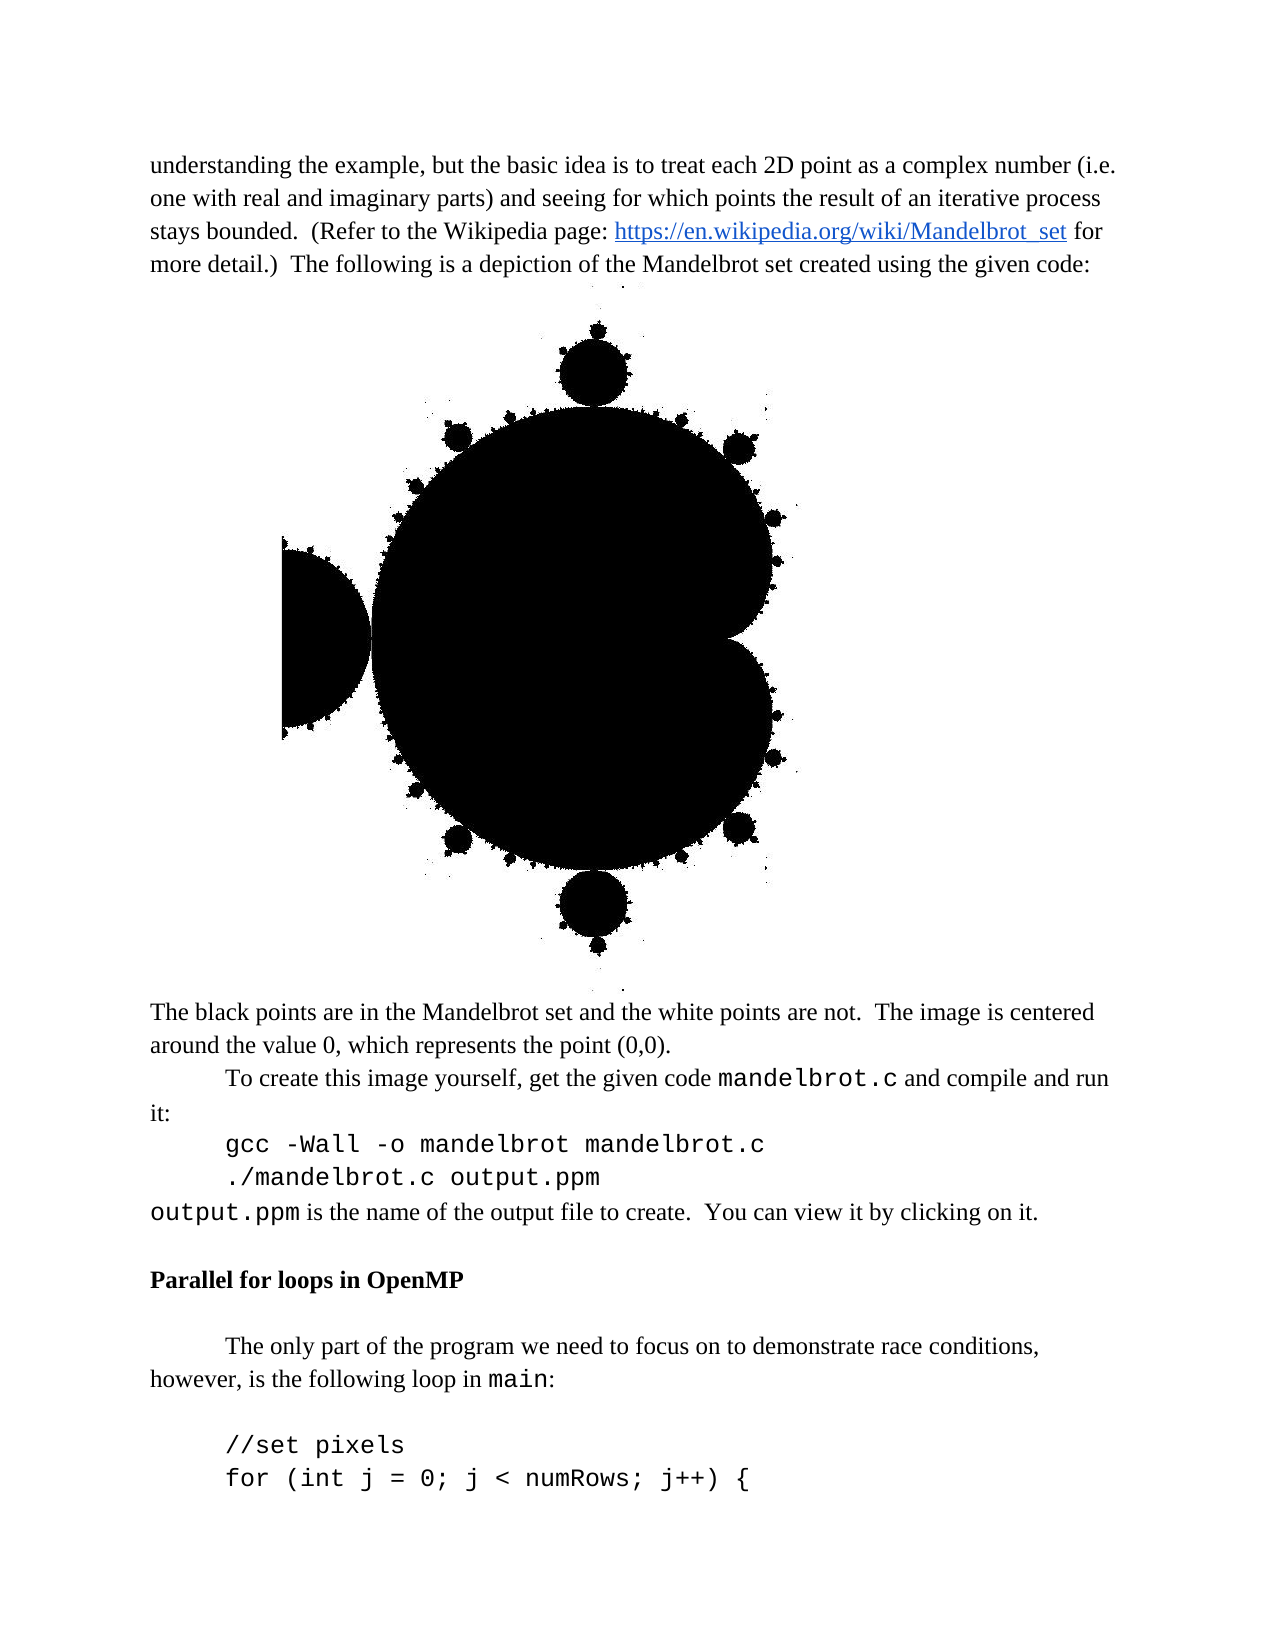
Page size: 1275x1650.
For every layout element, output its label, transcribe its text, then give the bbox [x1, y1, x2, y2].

text The black points are in the Mandelbrot set and the white points are not. The image is centered around the value 0, which represents the point (0,0). [150, 997, 1125, 1059]
text for (int j = 0; j < numRows; j++) { [150, 1465, 1125, 1493]
text To create this image yourself, get the given code mandelbrot.c and compile and run it: [150, 1063, 1125, 1127]
text ./mandelbrot.c output.ppm [150, 1164, 1125, 1193]
picture [281, 282, 994, 994]
text Parallel for loops in OpenMP [150, 1265, 1125, 1294]
text //set pixels [150, 1433, 1125, 1461]
text gcc -Wall -o mandelbrot mandelbrot.c [150, 1131, 1125, 1160]
text The only part of the program we need to focus on to demonstrate race conditions, however, is the following loop in main: [150, 1331, 1125, 1395]
text output.ppm is the name of the output file to create. You can view it by clicking on it. [150, 1197, 1125, 1228]
